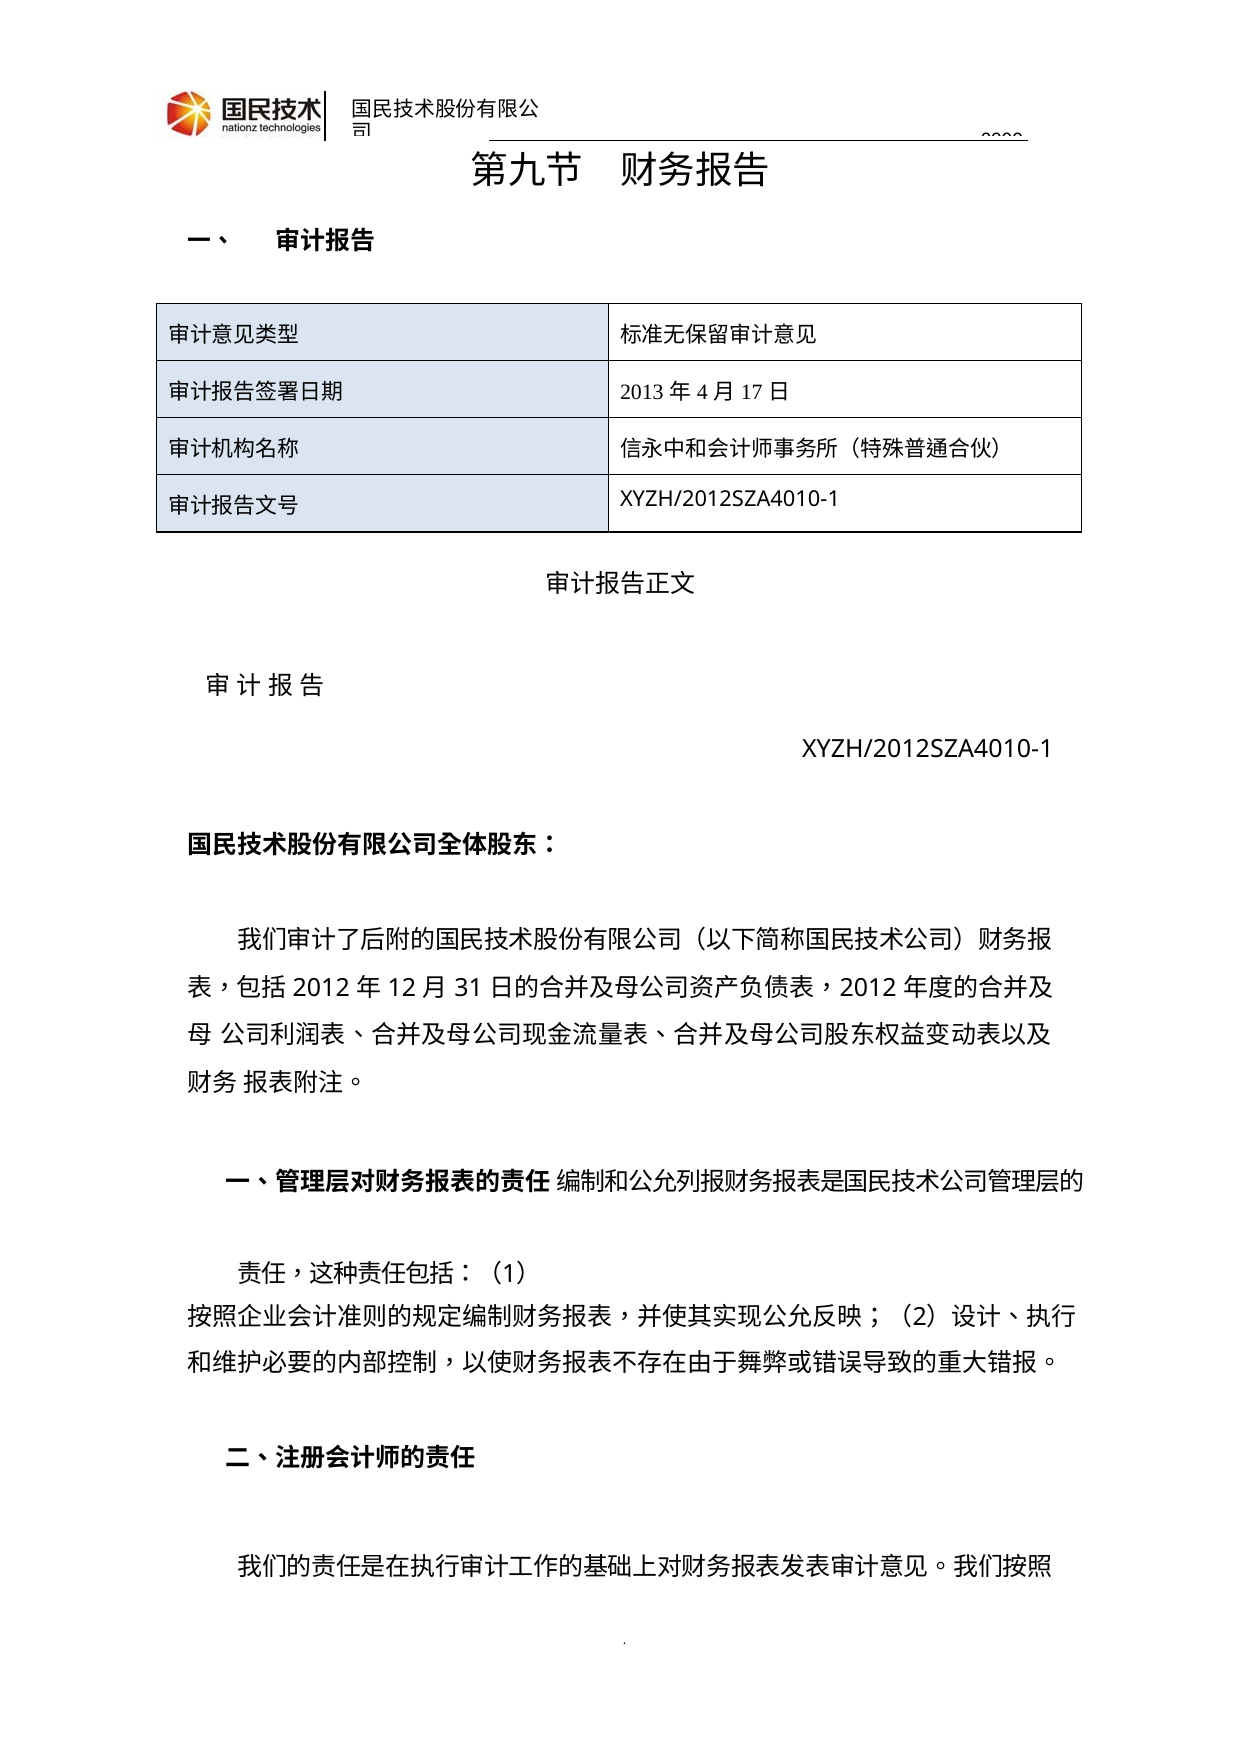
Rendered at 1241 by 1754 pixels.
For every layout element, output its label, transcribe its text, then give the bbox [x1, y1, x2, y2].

text 我们审计了后附的国民技术股份有限公司（以下简称国民技术公司）财务报 表，包括 2012 年 12 月 31 日的合并及母公司资产负债表，2012 年度的合并及母 公司利润表、合并及母公司现金流量表、合并及母公司股东权益变动表以及财务 报表附注。 [187, 922, 1053, 1099]
text 审 计 报 告 [205, 667, 1094, 701]
text XYZH/2012SZA4010-1 [142, 731, 1053, 765]
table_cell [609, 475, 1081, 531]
text 一、管理层对财务报表的责任 编制和公允列报财务报表是国民技术公司管理层的责任，这种责任包括：（1） [225, 1117, 1094, 1300]
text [187, 1549, 1053, 1583]
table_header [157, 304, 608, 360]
text 按照企业会计准则的规定编制财务报表，并使其实现公允反映；（2）设计、执行 [187, 1300, 1094, 1331]
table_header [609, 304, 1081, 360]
picture [153, 90, 333, 138]
subtitle 国民技术股份有限公司全体股东： [187, 826, 1094, 860]
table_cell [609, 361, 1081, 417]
text 和维护必要的内部控制，以使财务报表不存在由于舞弊或错误导致的重大错报。 二、注册会计师的责任 [187, 1344, 1094, 1474]
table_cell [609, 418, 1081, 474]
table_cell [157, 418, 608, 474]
subtitle 第九节 财务报告 [146, 144, 1094, 195]
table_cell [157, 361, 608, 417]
text 审计报告正文 [146, 566, 1094, 600]
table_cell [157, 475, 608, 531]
subtitle 一、 审计报告 [187, 222, 1094, 256]
